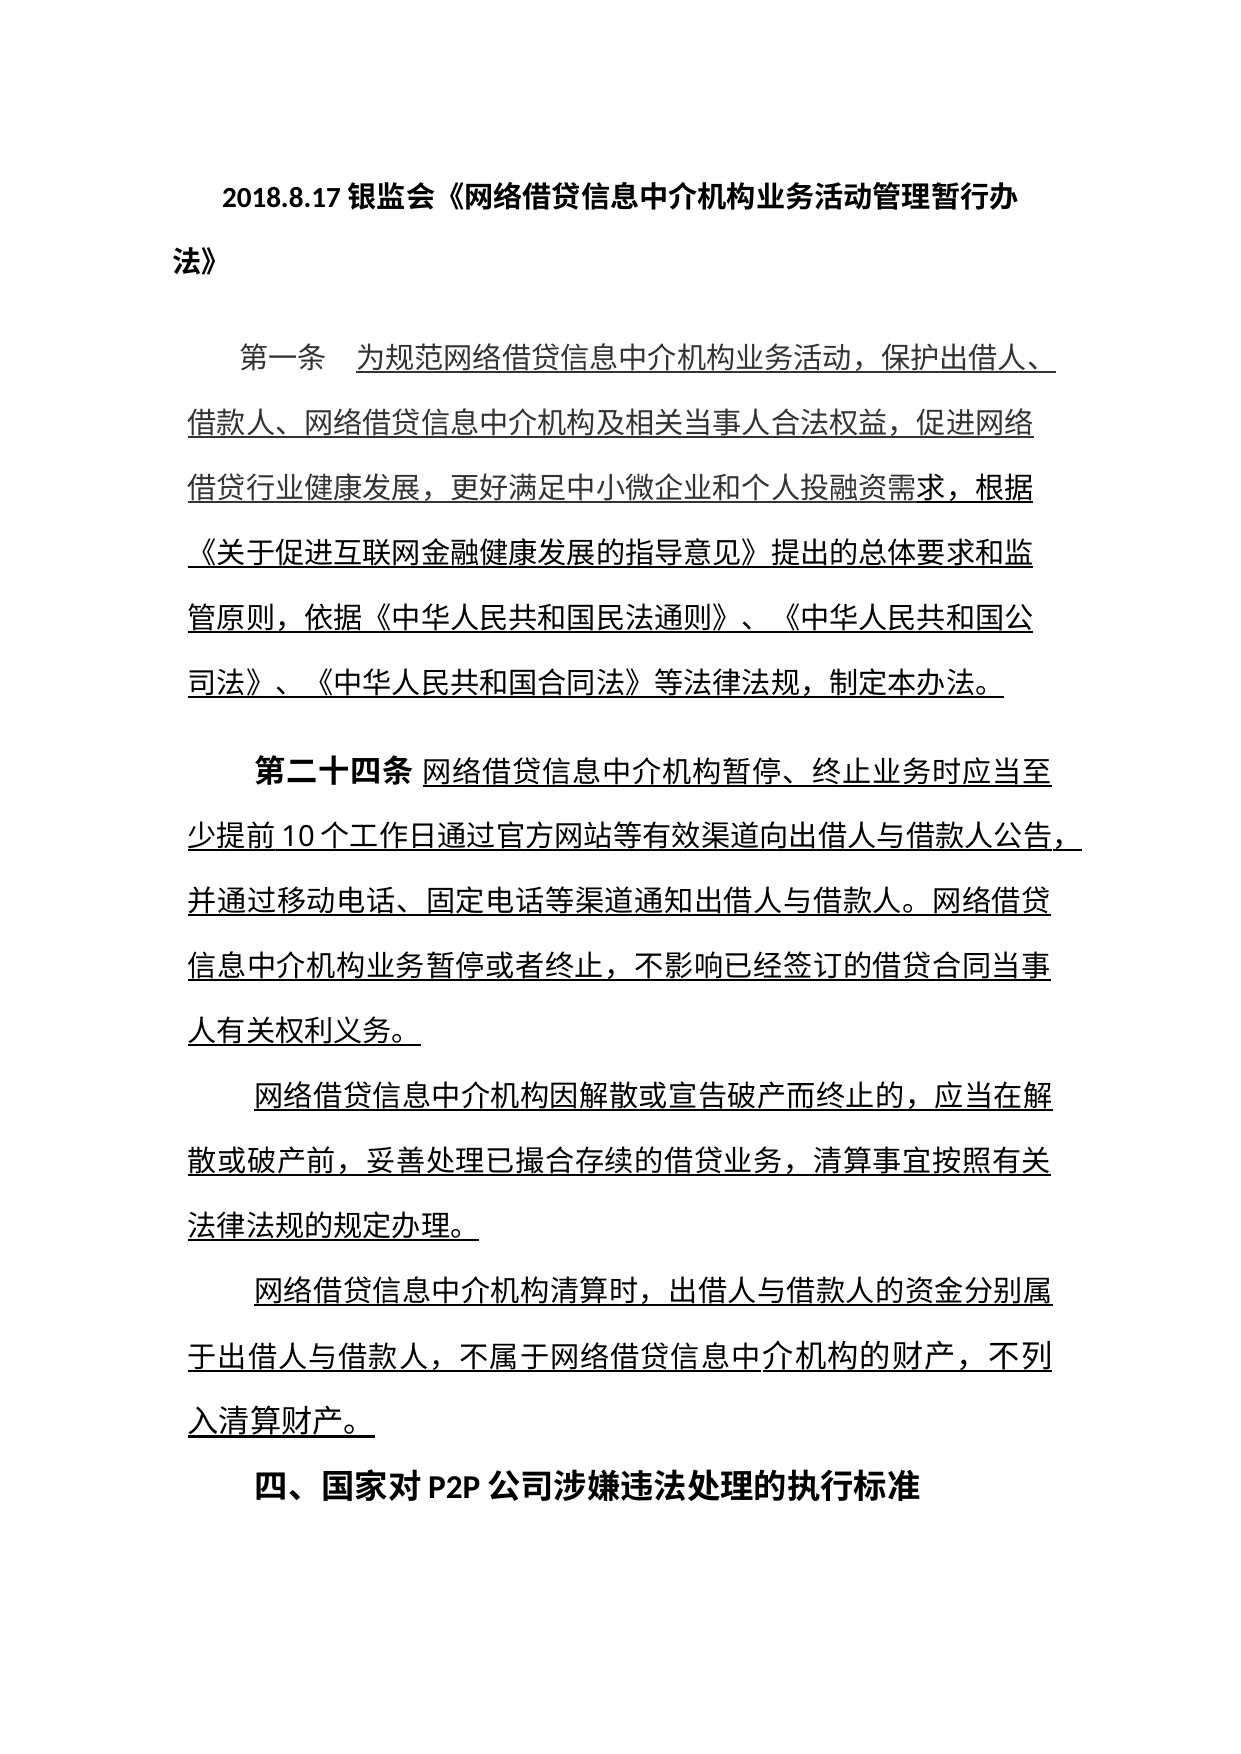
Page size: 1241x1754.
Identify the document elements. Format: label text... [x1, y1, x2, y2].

text 网络借贷信息中介机构因解散或宣告破产而终止的，应当在解散或破产前，妥善处理已撮合存续的借贷业务，清算事宜按照有关法律法规的规定办理。 [187, 1062, 1053, 1257]
text 第二十四条 网络借贷信息中介机构暂停、终止业务时应当至少提前10个工作日通过官方网站等有效渠道向出借人与借款人公告，并通过移动电话、固定电话等渠道通知出借人与借款人。网络借贷信息中介机构业务暂停或者终止，不影响已经签订的借贷合同当事人有关权利义务。 [187, 850, 1053, 1062]
text 2018.8.17 银监会《网络借贷信息中介机构业务活动管理暂行办法》 [172, 162, 1068, 292]
text 四、国家对P2P公司涉嫌违法处理的执行标准 [187, 1452, 1068, 1517]
text 第一条 为规范网络借贷信息中介机构业务活动，保护出借人、借款人、网络借贷信息中介机构及相关当事人合法权益，促进网络借贷行业健康发展，更好满足中小微企业和个人投融资需求，根据《关于促进互联网金融健康发展的指导意见》提出的总体要求和监管原则，依据《中华人民共和国民法通则》、《中华人民共和国公司法》、《中华人民共和国合同法》等法律法规，制定本办法。 [187, 323, 1053, 713]
text 网络借贷信息中介机构清算时，出借人与借款人的资金分别属于出借人与借款人，不属于网络借贷信息中介机构的财产，不列入清算财产。 [187, 1257, 1053, 1452]
text 第二十四条 网络借贷信息中介机构暂停、终止业务时应当至少提前10个工作日通过官方网站等有效渠道向出借人与借款人公告，并通过移动电话、固定电话等渠道通知出借人与借款人。网络借贷信息中介机构业务暂停或者终止，不影响已经签订的借贷合同当事人有关权利义务。 [187, 737, 1053, 849]
